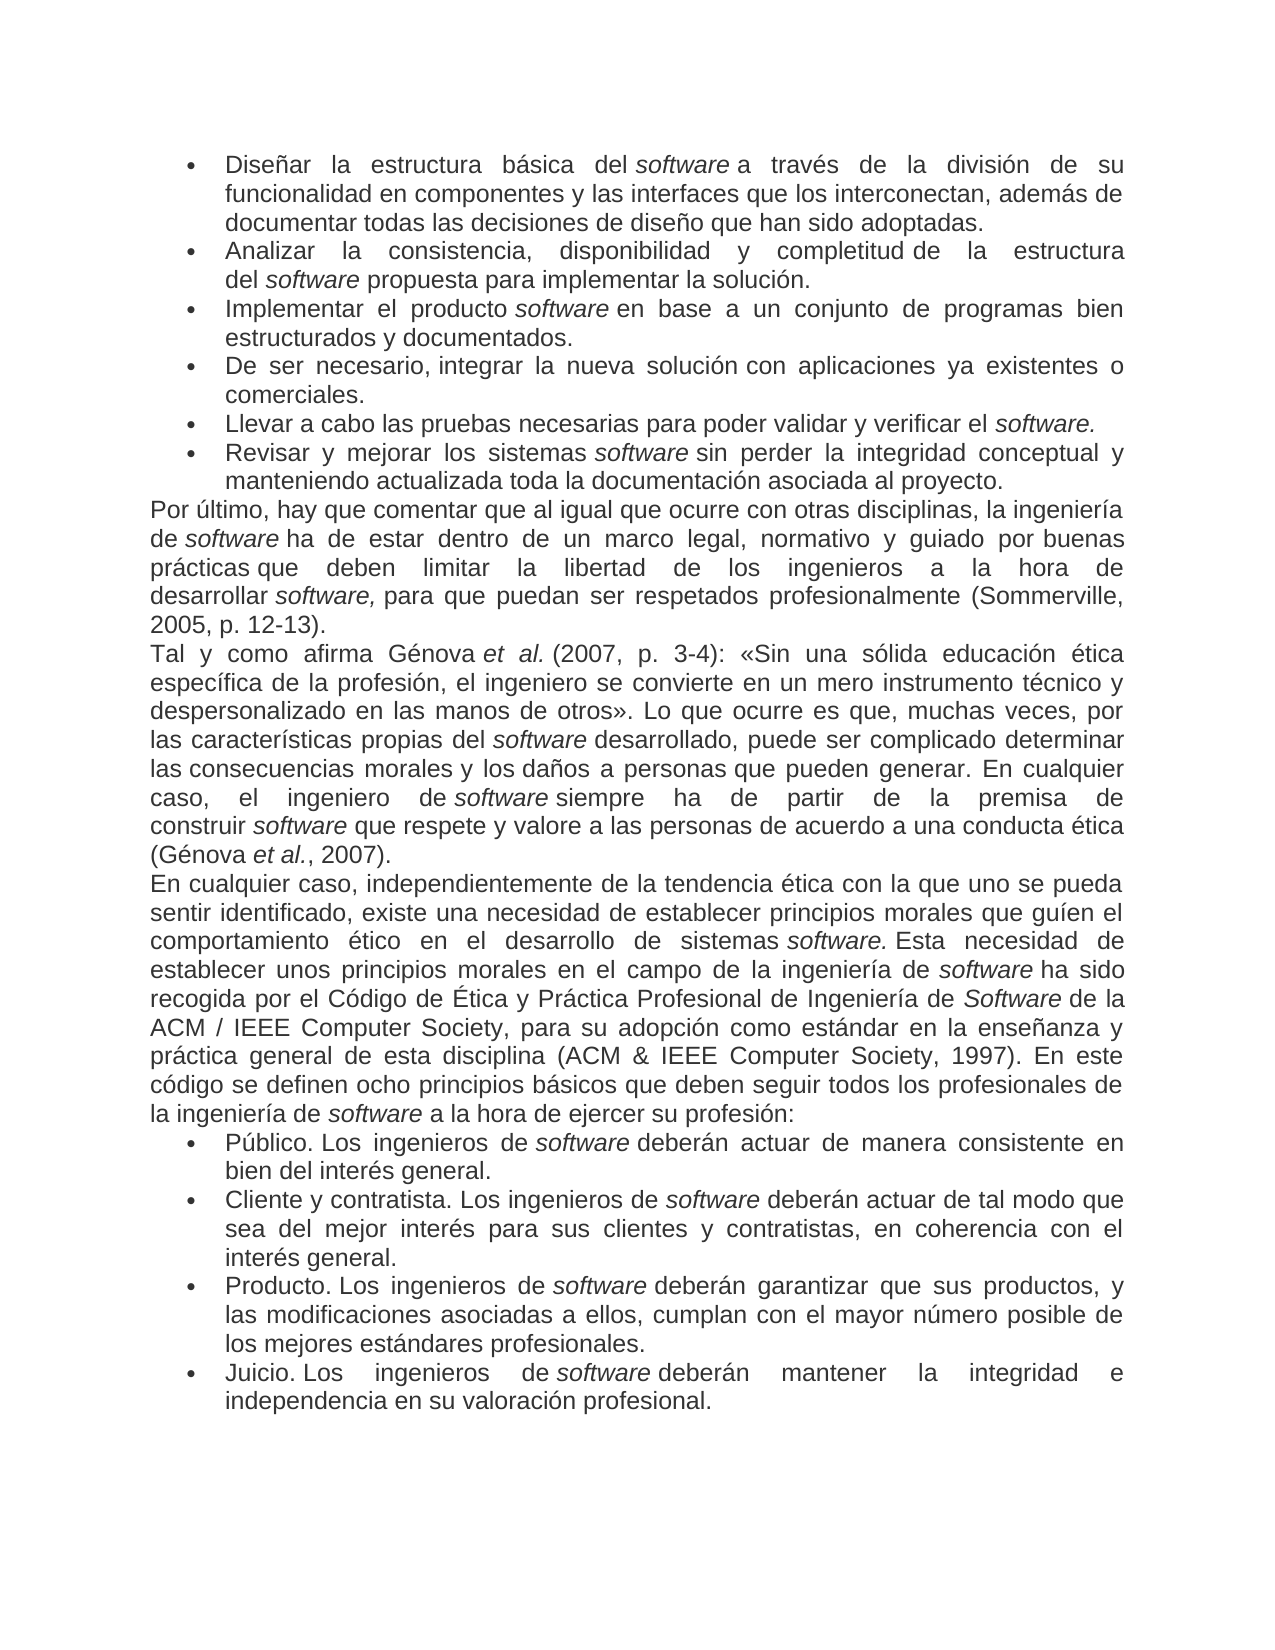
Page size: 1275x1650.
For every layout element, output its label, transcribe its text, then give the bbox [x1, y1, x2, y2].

text Por último, hay que comentar que al igual que ocurre con otras disciplinas, la ingeniería de software ha de estar dentro de un marco legal, normativo y guiado por buenas prácticas que deben limitar la libertad de los ingenieros a la hora de desarrollar software, para que puedan ser respetados profesionalmente (Sommerville, 2005, p. 12-13). [150, 495, 1125, 639]
list Producto. Los ingenieros de software deberán garantizar que sus productos, y las modificaciones asociadas a ellos, cumplan con el mayor número posible de los mejores estándares profesionales. [187, 1271, 1125, 1357]
list Revisar y mejorar los sistemas software sin perder la integridad conceptual y manteniendo actualizada toda la documentación asociada al proyecto. [187, 437, 1125, 495]
list Diseñar la estructura básica del software a través de la división de su funcionalidad en componentes y las interfaces que los interconectan, además de documentar todas las decisiones de diseño que han sido adoptadas. [187, 150, 1125, 236]
list Analizar la consistencia, disponibilidad y completitud de la estructura del software propuesta para implementar la solución. [187, 236, 1125, 294]
list Juicio. Los ingenieros de software deberán mantener la integridad e independencia en su valoración profesional. [187, 1357, 1125, 1415]
text Tal y como afirma Génova et al. (2007, p. 3-4): «Sin una sólida educación ética específica de la profesión, el ingeniero se convierte en un mero instrumento técnico y despersonalizado en las manos de otros». Lo que ocurre es que, muchas veces, por las características propias del software desarrollado, puede ser complicado determinar las consecuencias morales y los daños a personas que pueden generar. En cualquier caso, el ingeniero de software siempre ha de partir de la premisa de construir software que respete y valore a las personas de acuerdo a una conducta ética (Génova et al., 2007). [150, 639, 1125, 869]
list De ser necesario, integrar la nueva solución con aplicaciones ya existentes o comerciales. [187, 351, 1125, 409]
text En cualquier caso, independientemente de la tendencia ética con la que uno se pueda sentir identificado, existe una necesidad de establecer principios morales que guíen el comportamiento ético en el desarrollo de sistemas software. Esta necesidad de establecer unos principios morales en el campo de la ingeniería de software ha sido recogida por el Código de Ética y Práctica Profesional de Ingeniería de Software de la ACM / IEEE Computer Society, para su adopción como estándar en la enseñanza y práctica general de esta disciplina (ACM & IEEE Computer Society, 1997). En este código se definen ocho principios básicos que deben seguir todos los profesionales de la ingeniería de software a la hora de ejercer su profesión: [150, 869, 1125, 1127]
list Cliente y contratista. Los ingenieros de software deberán actuar de tal modo que sea del mejor interés para sus clientes y contratistas, en coherencia con el interés general. [187, 1185, 1125, 1271]
list Implementar el producto software en base a un conjunto de programas bien estructurados y documentados. [187, 294, 1125, 351]
list Llevar a cabo las pruebas necesarias para poder validar y verificar el software. [187, 409, 1125, 437]
list Público. Los ingenieros de software deberán actuar de manera consistente en bien del interés general. [187, 1127, 1125, 1185]
